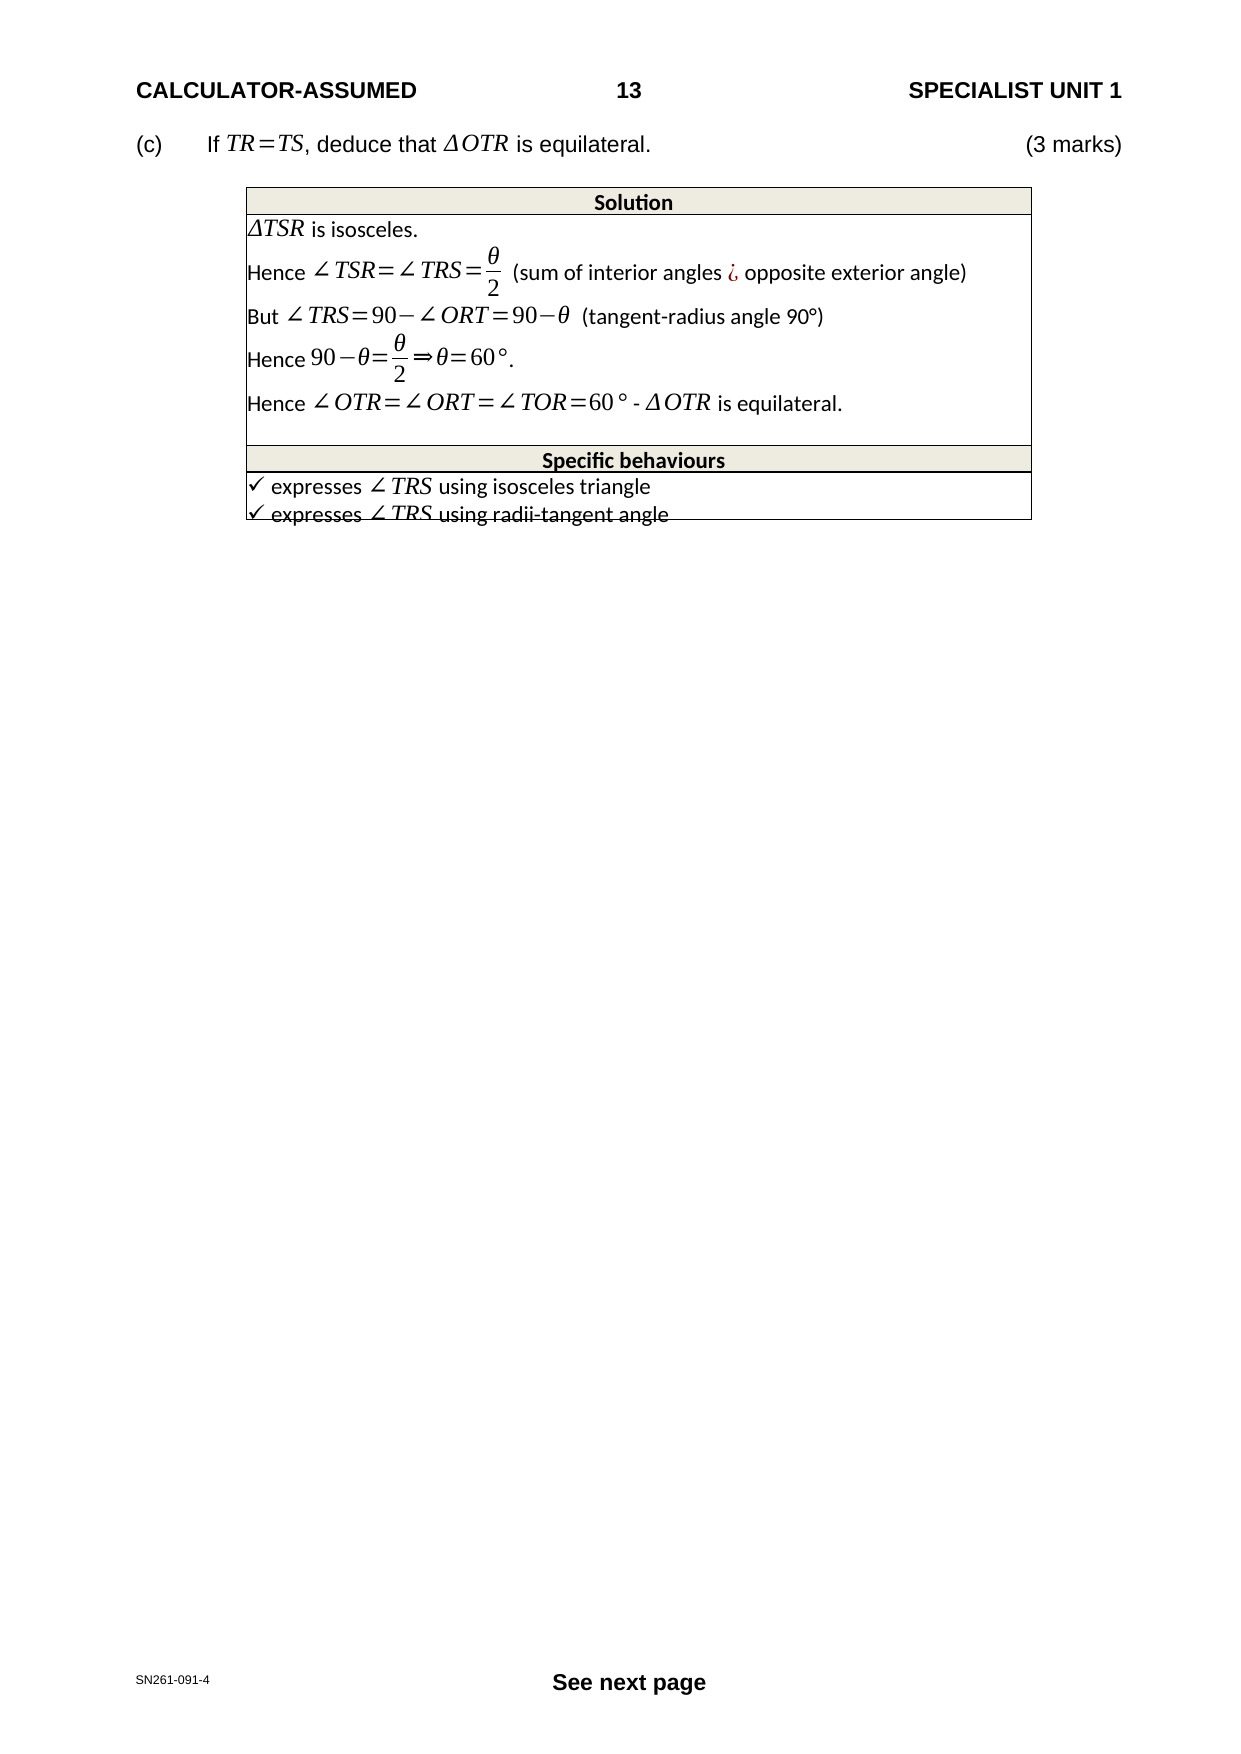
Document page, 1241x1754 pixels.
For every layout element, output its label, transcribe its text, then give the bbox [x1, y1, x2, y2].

text (c) If , deduce that is equilateral. (3 marks) [136, 130, 1122, 157]
